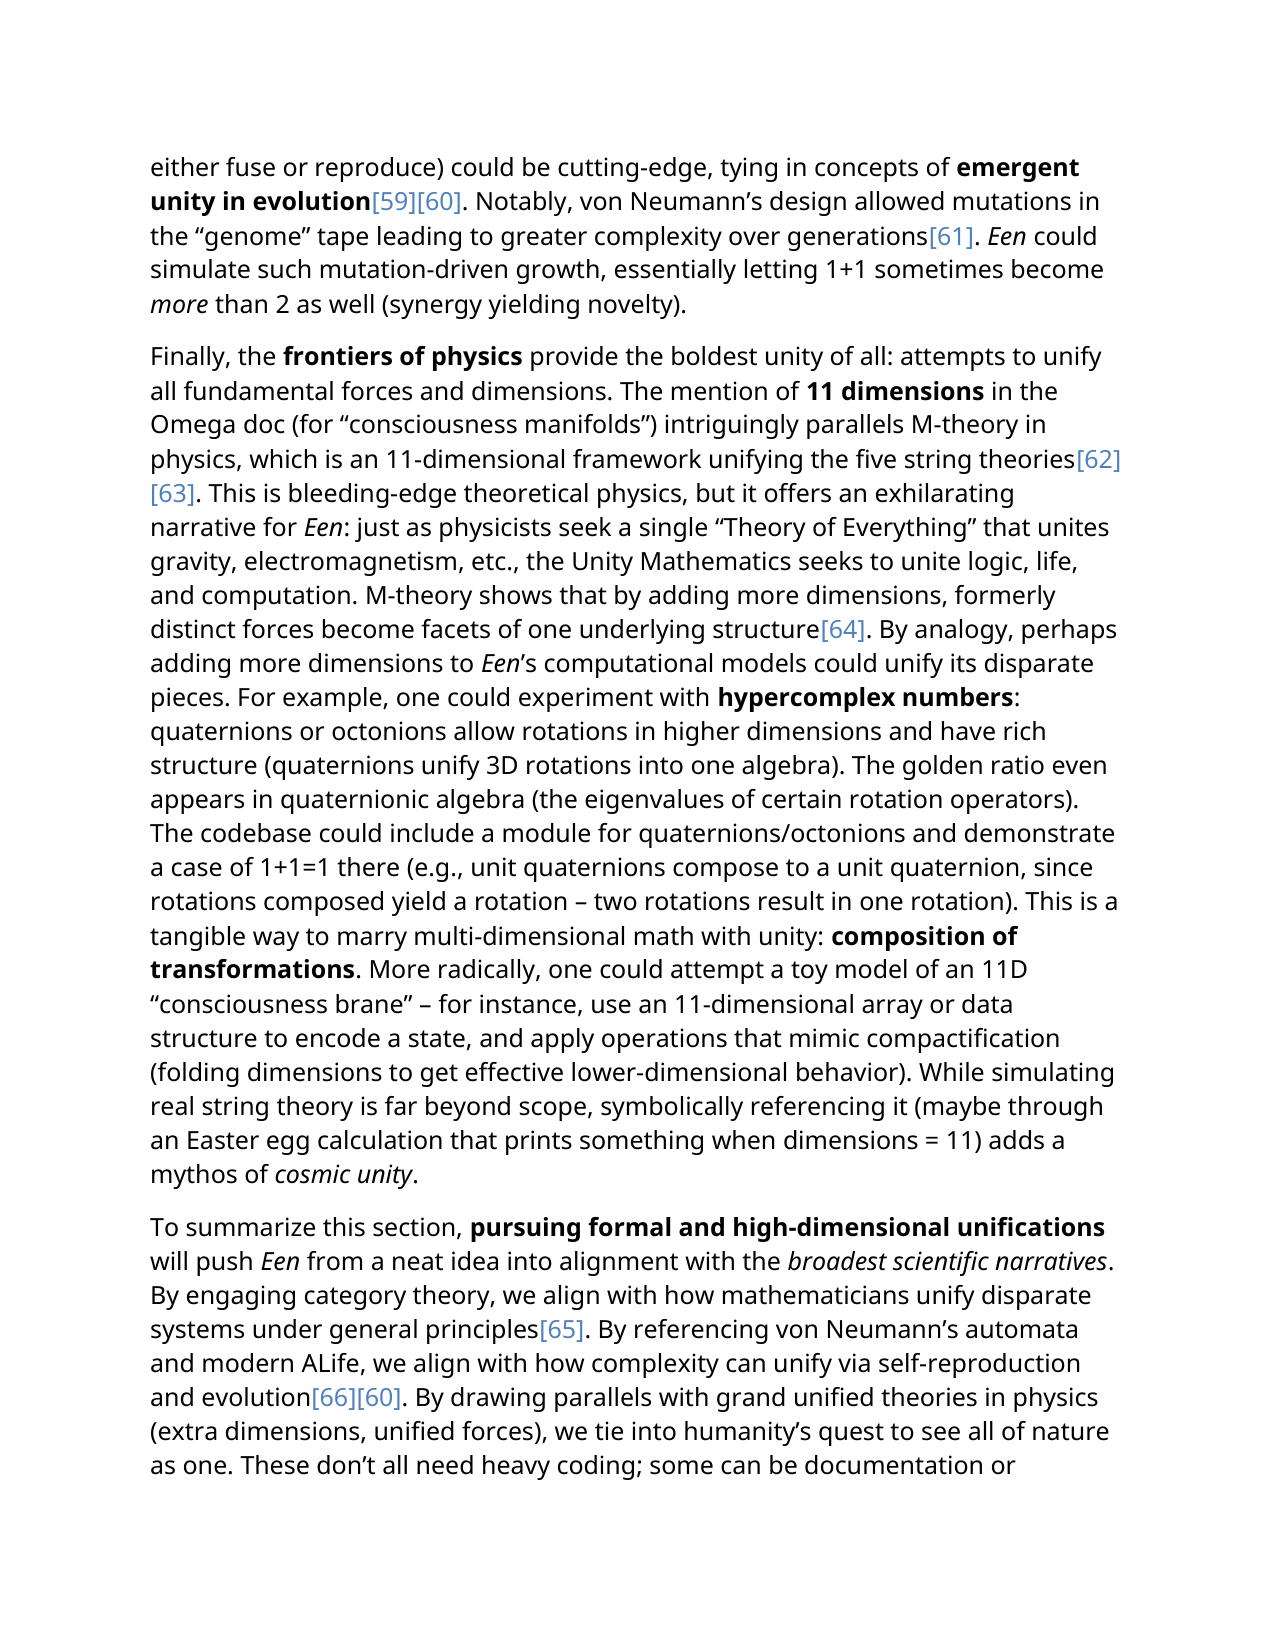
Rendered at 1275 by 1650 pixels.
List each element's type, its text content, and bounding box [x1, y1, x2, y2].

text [150, 150, 1125, 320]
text Finally, the frontiers of physics provide the boldest unity of all: attempts to unify all fundamental forces and dimensions. The mention of 11 dimensions in the Omega doc (for “consciousness manifolds”) intriguingly parallels M-theory in physics, which is an 11-dimensional framework unifying the five string theories[62][63]. This is bleeding-edge theoretical physics, but it offers an exhilarating narrative for Een: just as physicists seek a single “Theory of Everything” that unites gravity, electromagnetism, etc., the Unity Mathematics seeks to unite logic, life, and computation. M-theory shows that by adding more dimensions, formerly distinct forces become facets of one underlying structure[64]. By analogy, perhaps adding more dimensions to Een’s computational models could unify its disparate pieces. For example, one could experiment with hypercomplex numbers: quaternions or octonions allow rotations in higher dimensions and have rich structure (quaternions unify 3D rotations into one algebra). The golden ratio even appears in quaternionic algebra (the eigenvalues of certain rotation operators). The codebase could include a module for quaternions/octonions and demonstrate a case of 1+1=1 there (e.g., unit quaternions compose to a unit quaternion, since rotations composed yield a rotation – two rotations result in one rotation). This is a tangible way to marry multi-dimensional math with unity: composition of transformations. More radically, one could attempt a toy model of an 11D “consciousness brane” – for instance, use an 11-dimensional array or data structure to encode a state, and apply operations that mimic compactification (folding dimensions to get effective lower-dimensional behavior). While simulating real string theory is far beyond scope, symbolically referencing it (maybe through an Easter egg calculation that prints something when dimensions = 11) adds a mythos of cosmic unity. [150, 339, 1125, 1191]
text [150, 1209, 1125, 1482]
